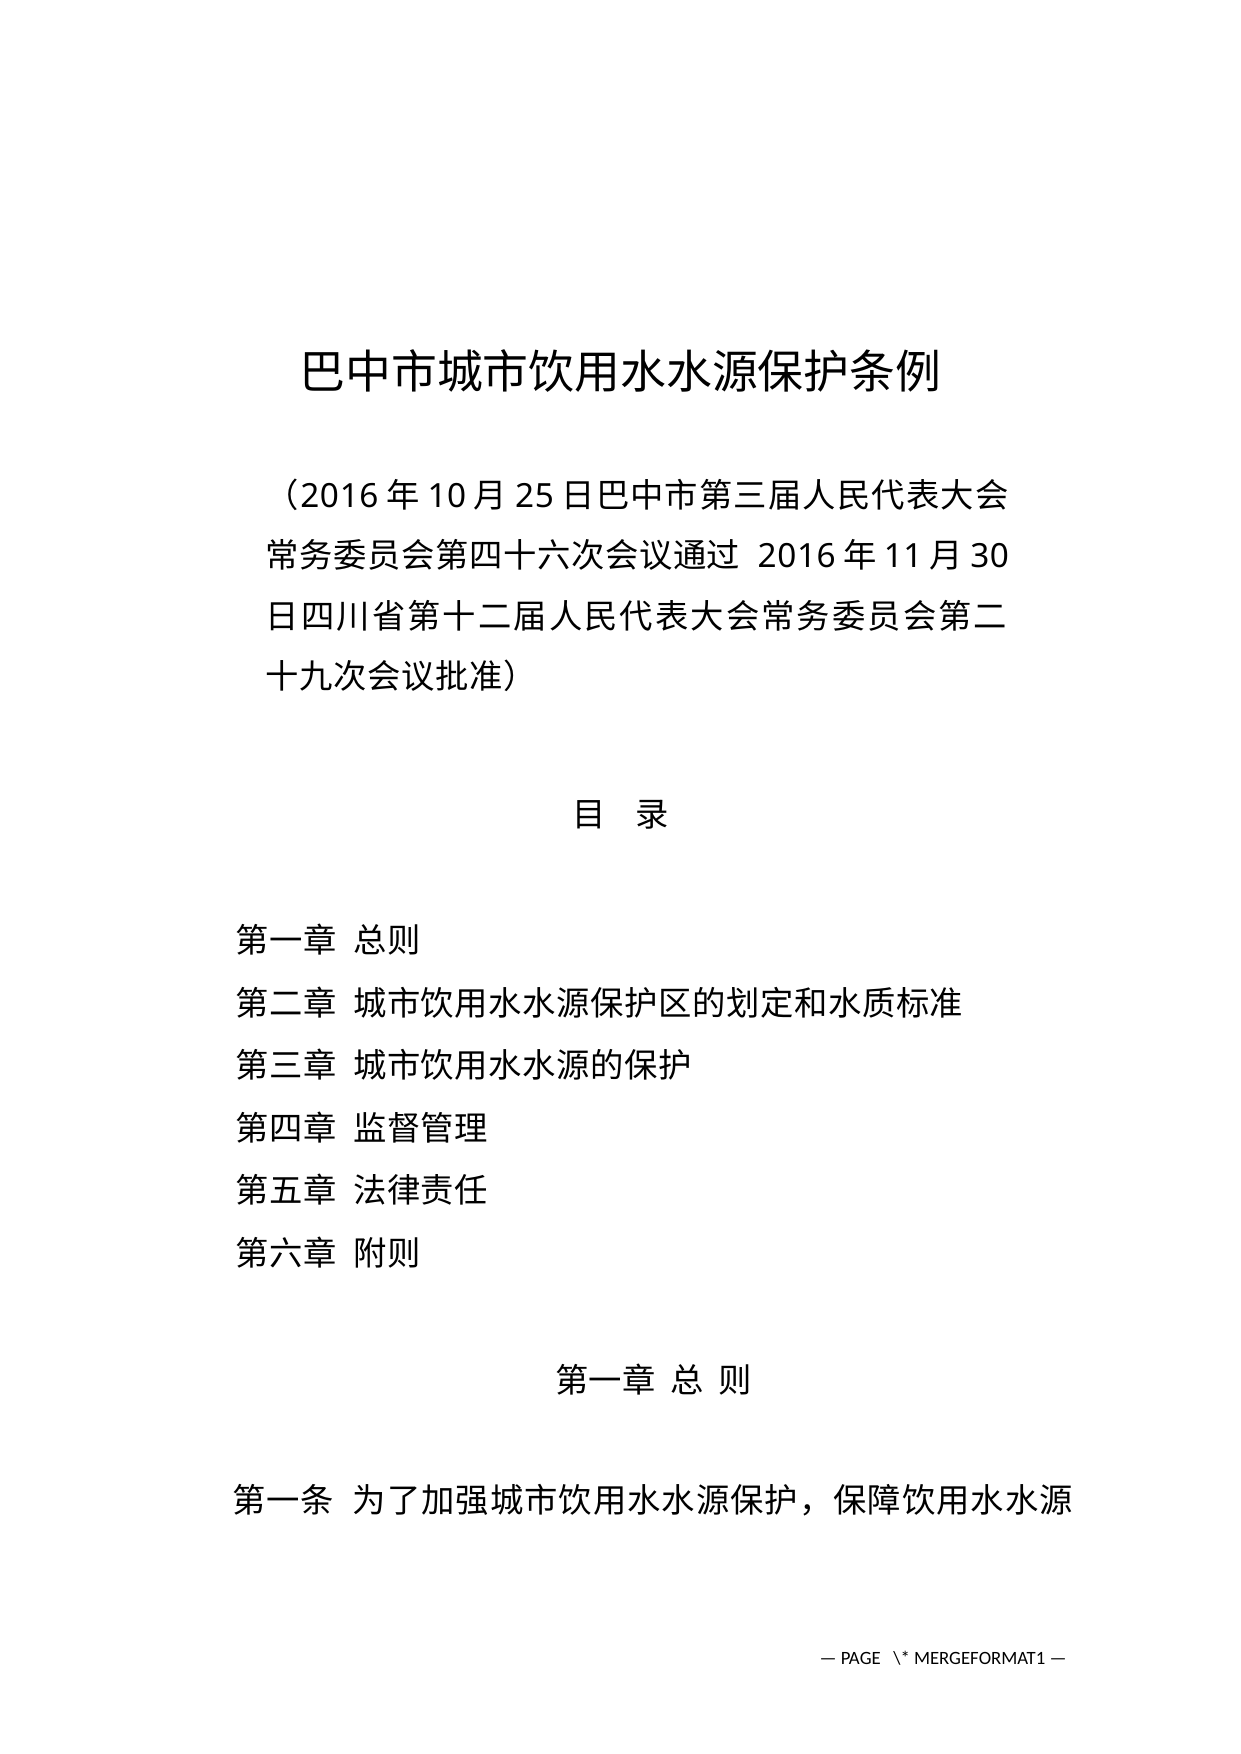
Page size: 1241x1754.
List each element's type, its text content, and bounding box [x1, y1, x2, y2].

text 第一章 总则 [165, 903, 1075, 965]
text 第六章 附则 [165, 1215, 1075, 1278]
list 第一章 总 则 [165, 1341, 1075, 1402]
text 第二章 城市饮用水水源保护区的划定和水质标准 [165, 965, 1075, 1028]
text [165, 1462, 1075, 1522]
text 巴中市城市饮用水水源保护条例 [165, 342, 1075, 401]
text 第五章 法律责任 [165, 1153, 1075, 1215]
text 第三章 城市饮用水水源的保护 [165, 1028, 1075, 1090]
text 目 录 [165, 776, 1075, 839]
text 第四章 监督管理 [165, 1090, 1075, 1153]
text （2016年10月25日巴中市第三届人民代表大会常务委员会第四十六次会议通过 2016年11月30日四川省第十二届人民代表大会常务委员会第二十九次会议批准） [266, 459, 1009, 701]
